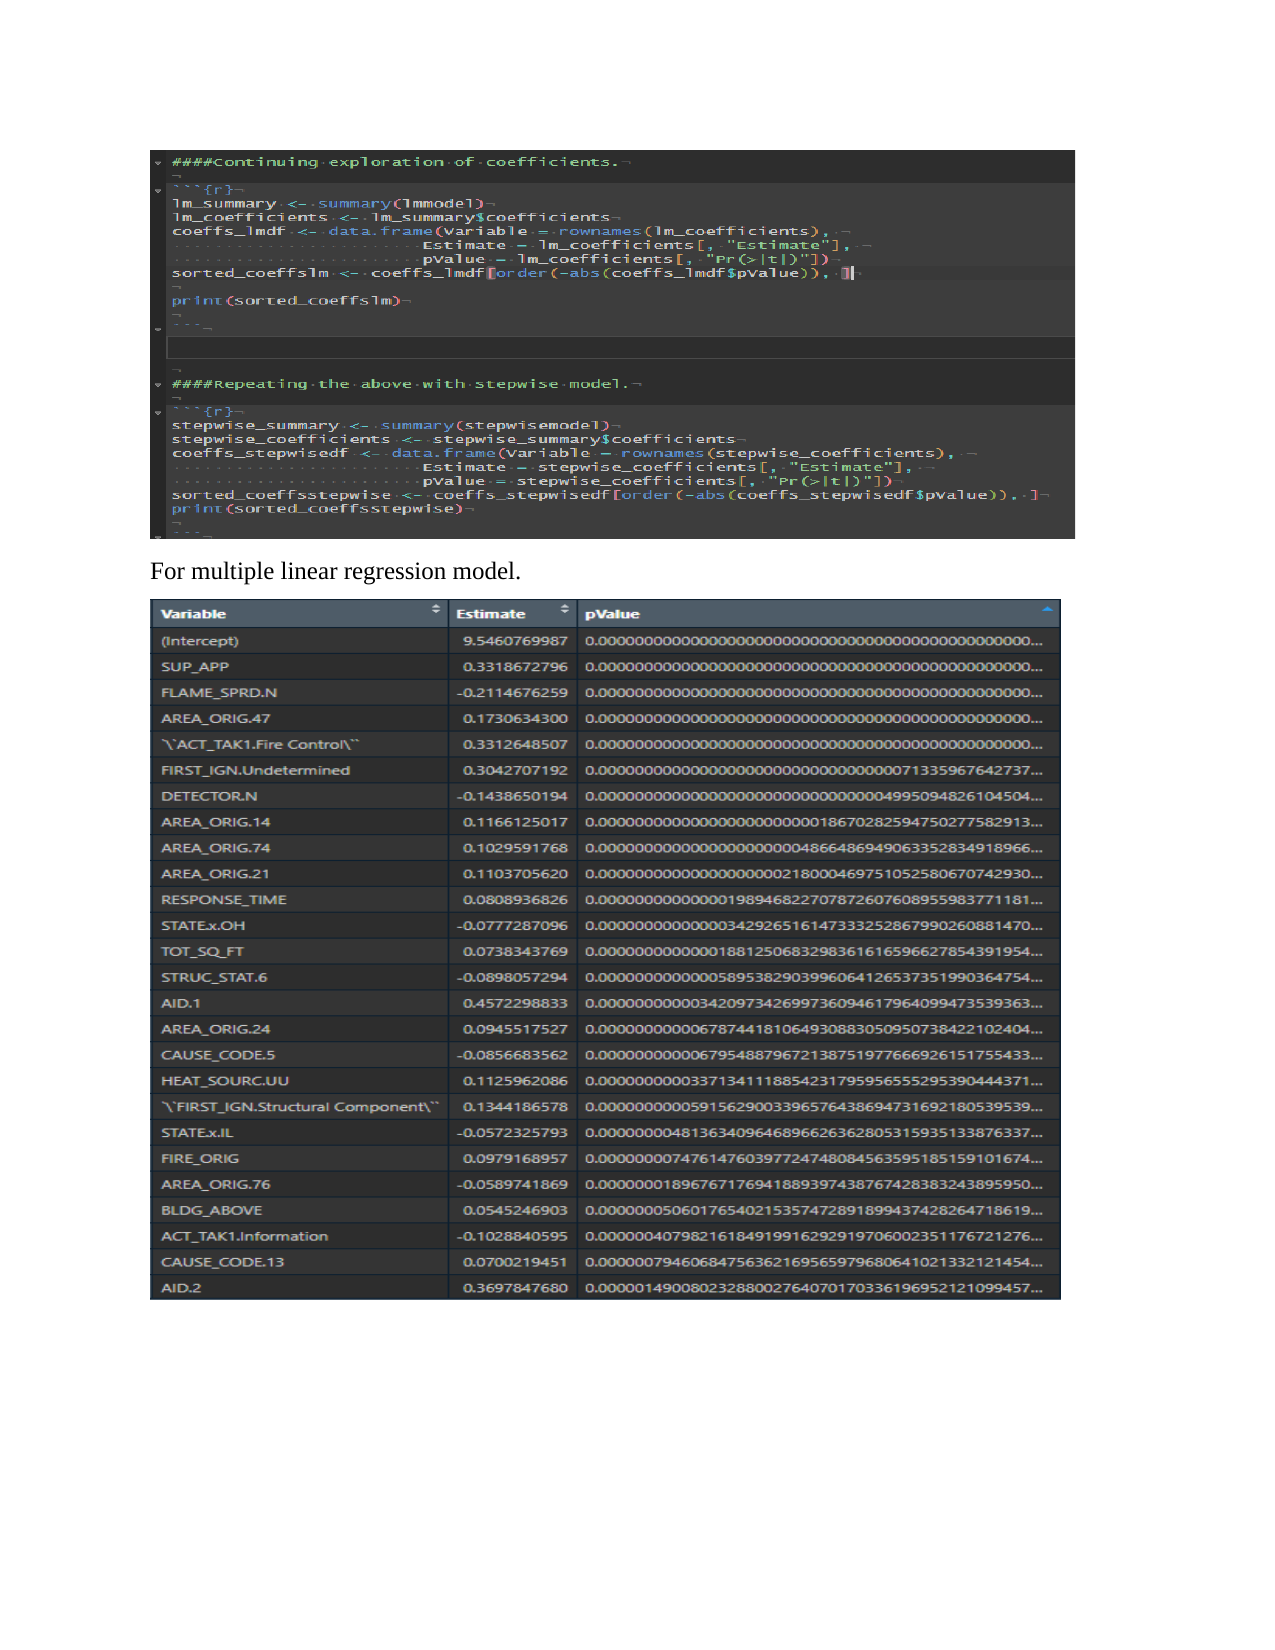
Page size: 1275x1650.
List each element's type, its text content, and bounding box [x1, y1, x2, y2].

text For multiple linear regression model. [150, 556, 1125, 585]
picture [150, 150, 1075, 539]
picture [150, 599, 1061, 1300]
